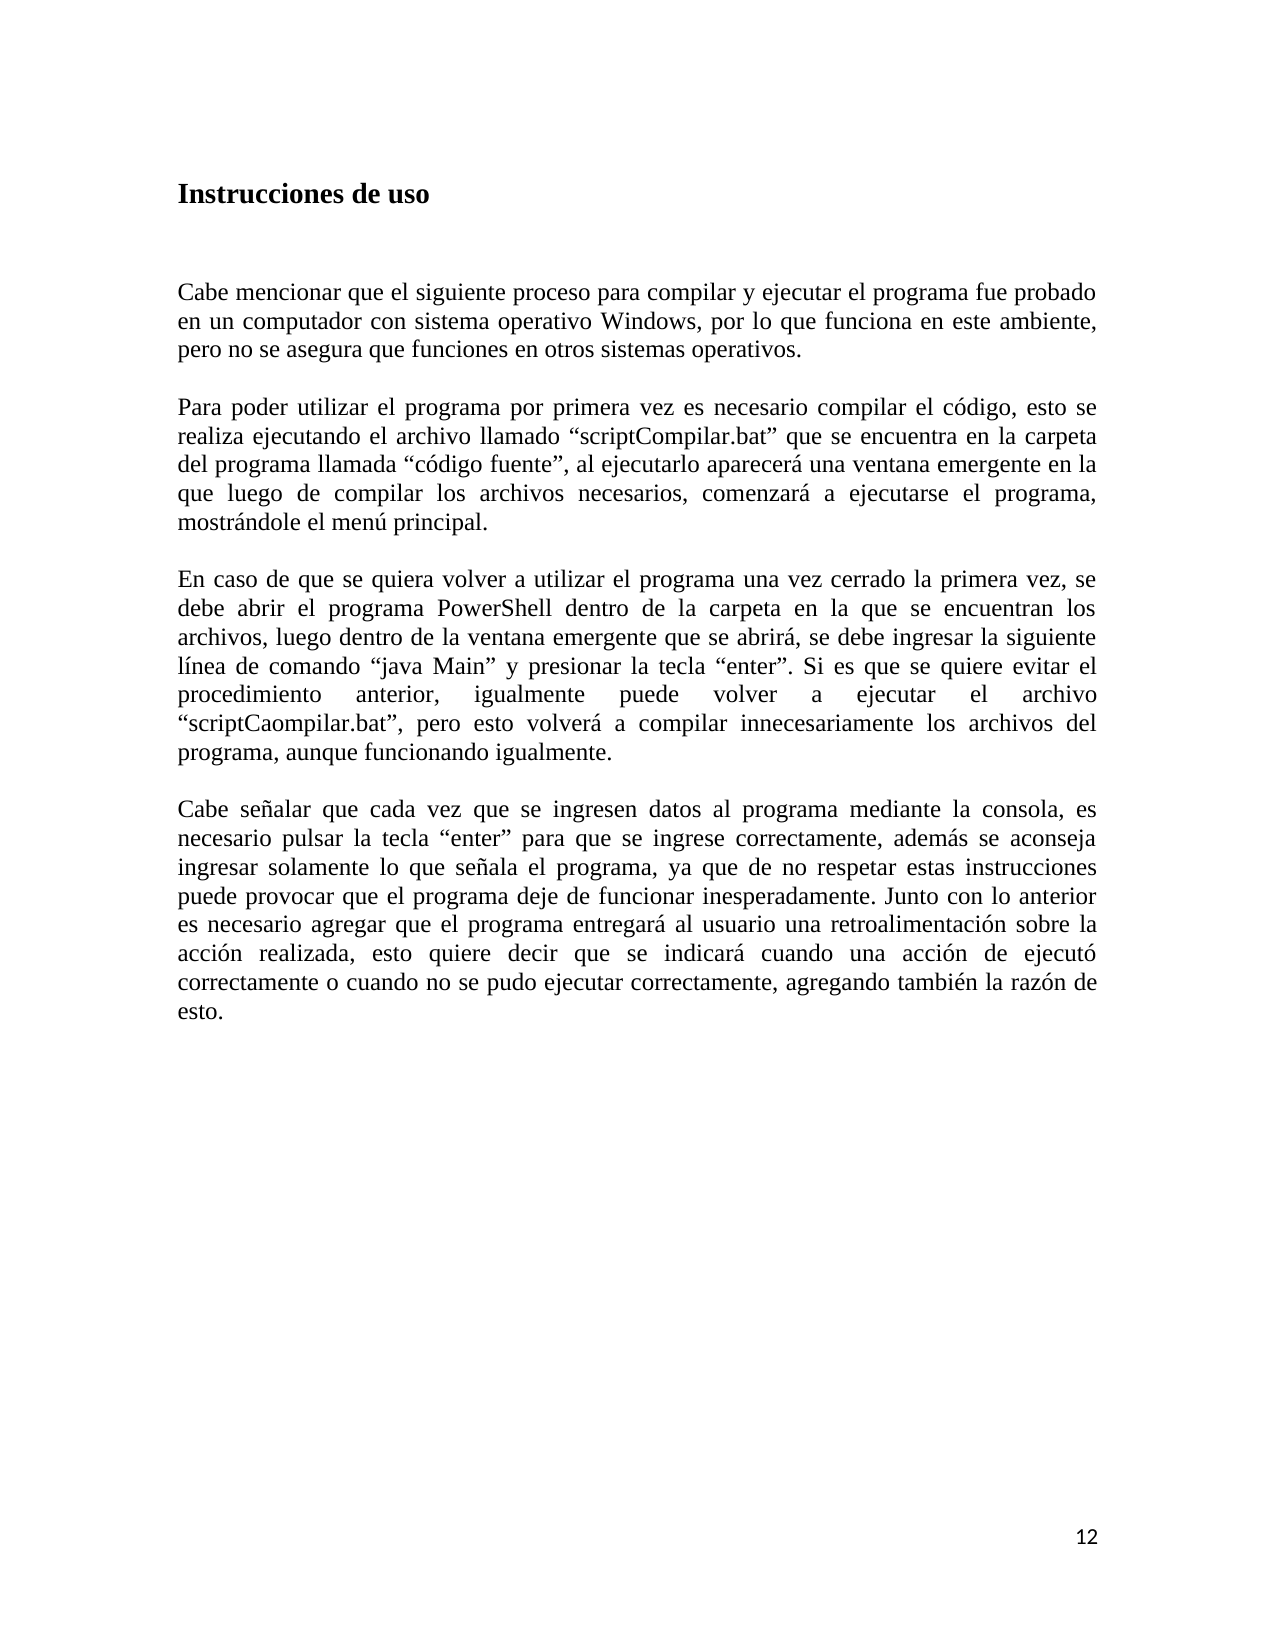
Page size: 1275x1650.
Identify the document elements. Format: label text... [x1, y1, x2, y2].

text En caso de que se quiera volver a utilizar el programa una vez cerrado la primera vez, se debe abrir el programa PowerShell dentro de la carpeta en la que se encuentran los archivos, luego dentro de la ventana emergente que se abrirá, se debe ingresar la siguiente línea de comando “java Main” y presionar la tecla “enter”. Si es que se quiere evitar el procedimiento anterior, igualmente puede volver a ejecutar el archivo “scriptCaompilar.bat”, pero esto volverá a compilar innecesariamente los archivos del programa, aunque funcionando igualmente. [177, 564, 1098, 766]
text Cabe señalar que cada vez que se ingresen datos al programa mediante la consola, es necesario pulsar la tecla “enter” para que se ingrese correctamente, además se aconseja ingresar solamente lo que señala el programa, ya que de no respetar estas instrucciones puede provocar que el programa deje de funcionar inesperadamente. Junto con lo anterior es necesario agregar que el programa entregará al usuario una retroalimentación sobre la acción realizada, esto quiere decir que se indicará cuando una acción de ejecutó correctamente o cuando no se pudo ejecutar correctamente, agregando también la razón de esto. [177, 794, 1098, 1024]
text Instrucciones de uso [177, 176, 1098, 210]
text Para poder utilizar el programa por primera vez es necesario compilar el código, esto se realiza ejecutando el archivo llamado “scriptCompilar.bat” que se encuentra en la carpeta del programa llamada “código fuente”, al ejecutarlo aparecerá una ventana emergente en la que luego de compilar los archivos necesarios, comenzará a ejecutarse el programa, mostrándole el menú principal. [177, 392, 1098, 536]
text Cabe mencionar que el siguiente proceso para compilar y ejecutar el programa fue probado en un computador con sistema operativo Windows, por lo que funciona en este ambiente, pero no se asegura que funciones en otros sistemas operativos. [177, 277, 1098, 363]
